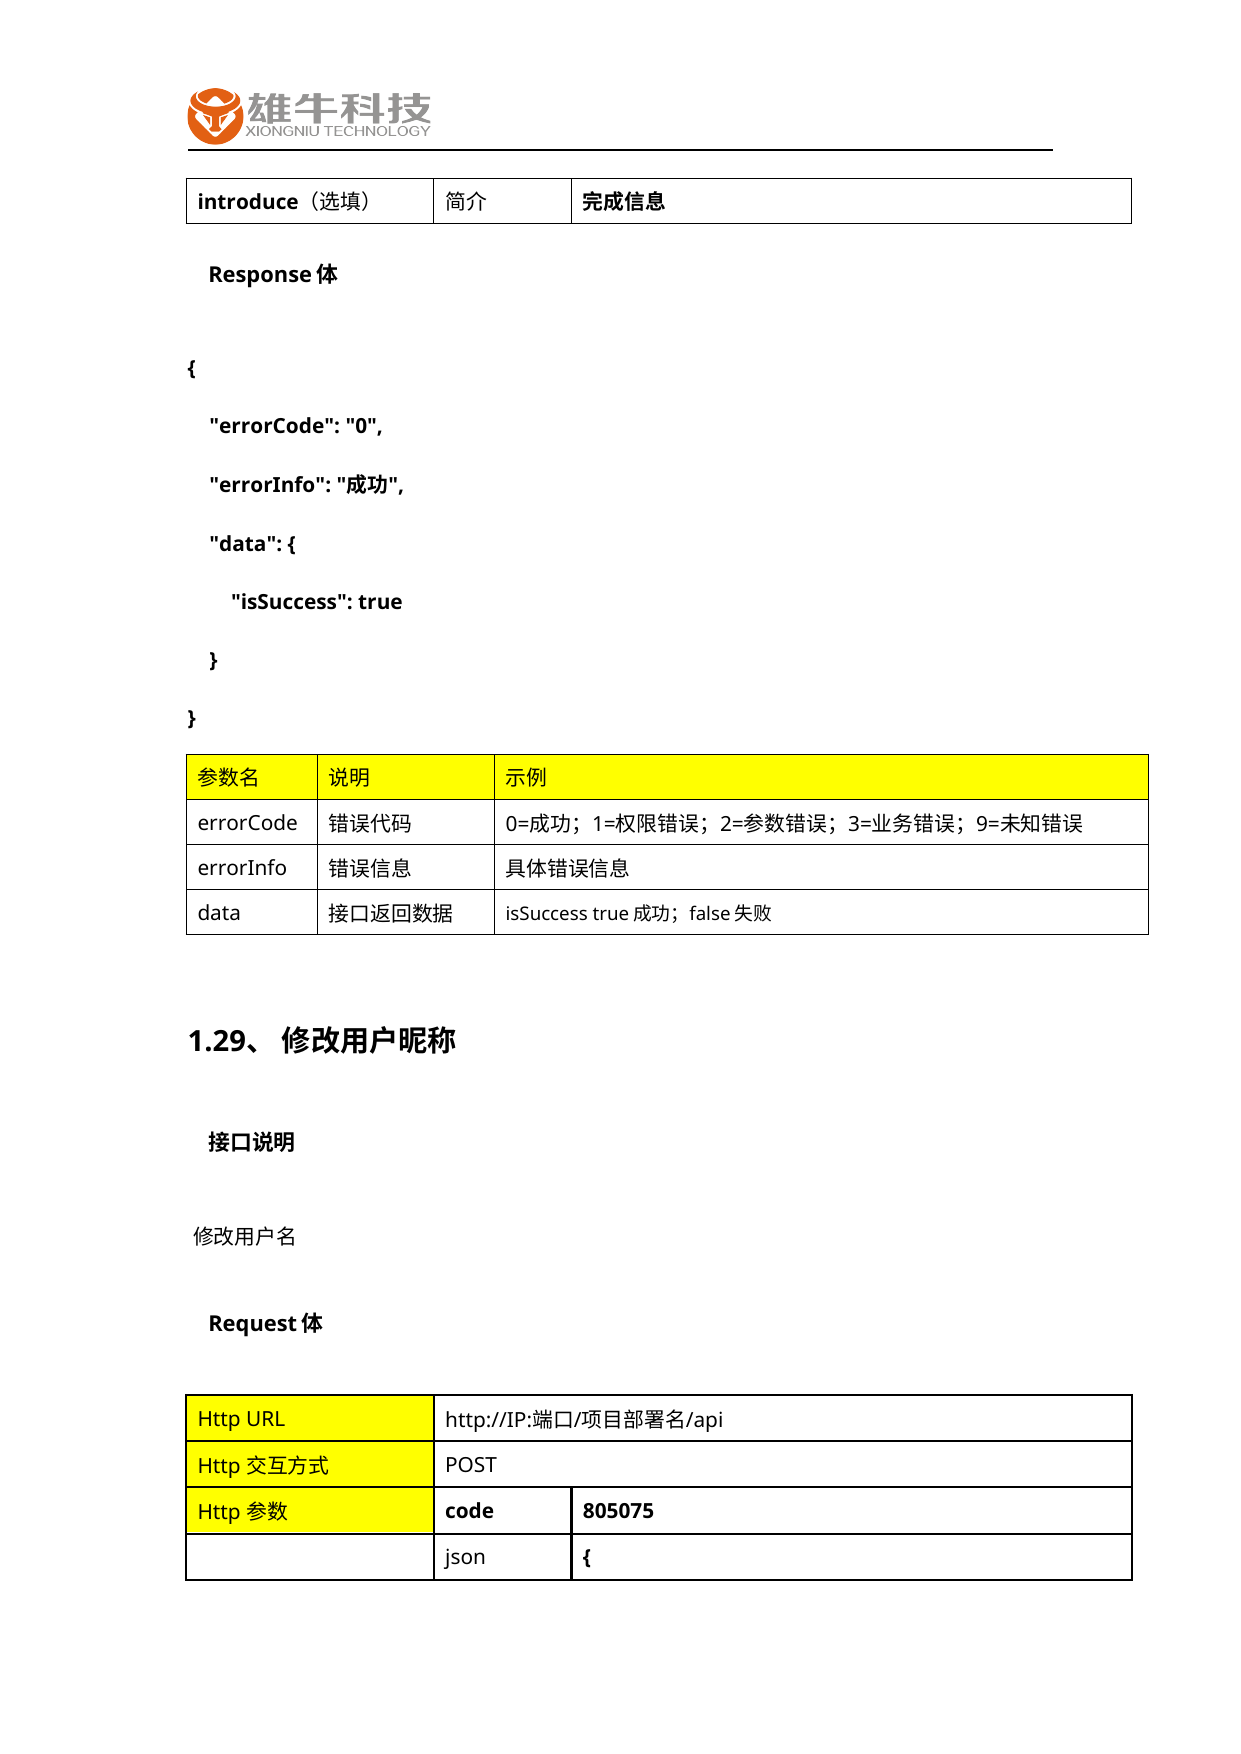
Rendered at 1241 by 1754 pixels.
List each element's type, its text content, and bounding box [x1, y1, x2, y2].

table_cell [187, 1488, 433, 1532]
subtitle Request体 [202, 1300, 1053, 1344]
text "errorCode": "0", [187, 403, 1053, 447]
text "isSuccess": true [187, 579, 1053, 623]
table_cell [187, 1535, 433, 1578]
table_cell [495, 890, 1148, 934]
text "data": { [187, 521, 1053, 565]
subtitle 接口说明 [202, 1119, 1053, 1163]
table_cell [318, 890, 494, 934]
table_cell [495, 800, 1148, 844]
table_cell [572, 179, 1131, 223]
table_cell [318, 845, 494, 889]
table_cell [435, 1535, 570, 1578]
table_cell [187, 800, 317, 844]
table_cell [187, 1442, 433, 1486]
subtitle 修改用户昵称 [187, 1017, 1053, 1061]
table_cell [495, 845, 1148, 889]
text } [187, 696, 1053, 739]
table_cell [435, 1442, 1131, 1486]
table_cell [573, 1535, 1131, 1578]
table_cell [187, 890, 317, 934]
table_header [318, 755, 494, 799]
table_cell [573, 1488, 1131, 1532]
picture [187, 88, 433, 147]
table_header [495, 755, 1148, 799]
text "errorInfo": "成功", [187, 462, 1053, 506]
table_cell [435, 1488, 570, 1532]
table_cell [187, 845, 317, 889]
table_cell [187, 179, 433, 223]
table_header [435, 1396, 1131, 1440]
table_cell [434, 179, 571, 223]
subtitle Response体 [202, 251, 1053, 295]
text { [187, 345, 1053, 389]
text } [187, 637, 1053, 681]
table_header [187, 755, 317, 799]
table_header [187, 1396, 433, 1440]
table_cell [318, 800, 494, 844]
text 修改用户名 [187, 1213, 1053, 1257]
